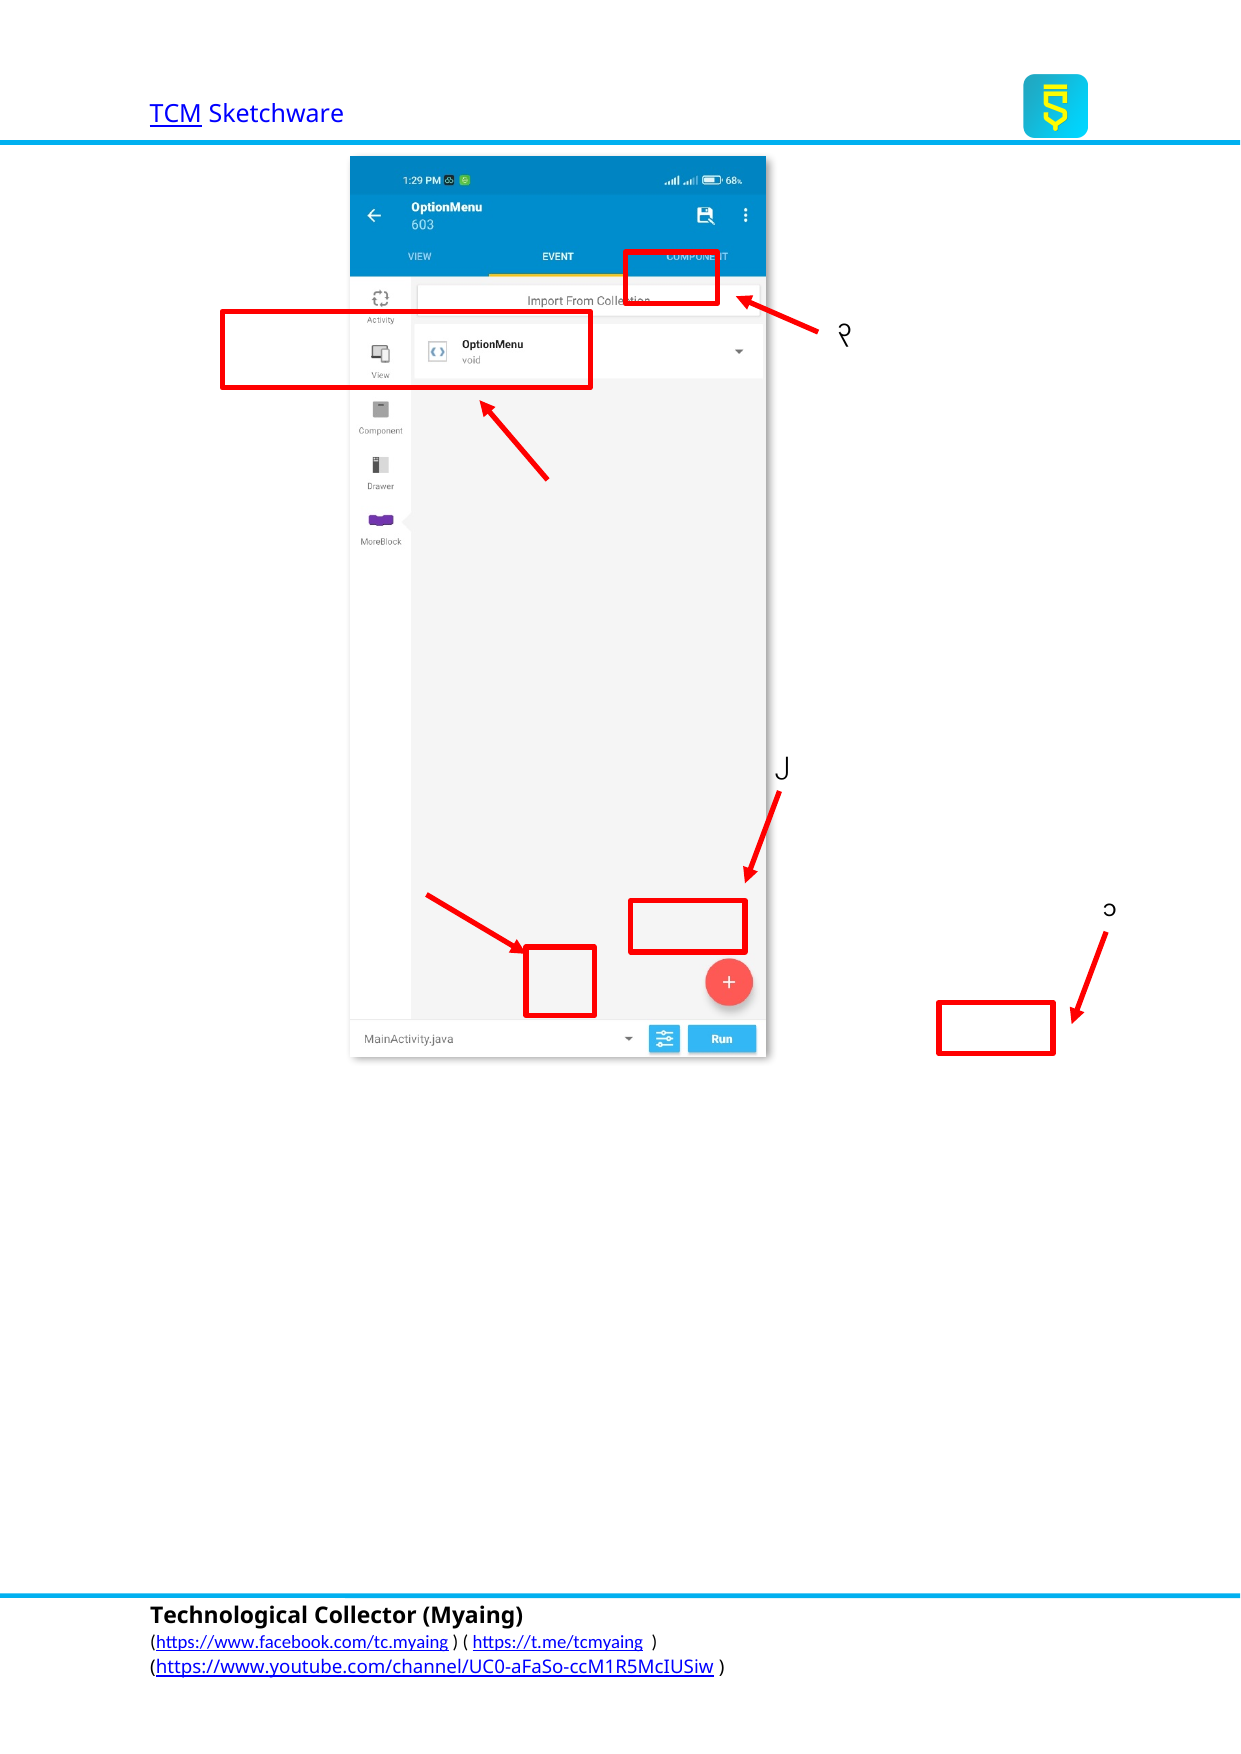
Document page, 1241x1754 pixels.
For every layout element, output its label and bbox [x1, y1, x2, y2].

picture [678, 255, 697, 259]
picture [460, 175, 470, 185]
picture [628, 277, 715, 301]
picture [665, 176, 679, 184]
picture [413, 177, 422, 183]
picture [426, 177, 440, 183]
picture [413, 253, 430, 260]
picture [543, 253, 572, 260]
picture [350, 314, 588, 385]
picture [1022, 73, 1088, 139]
picture [350, 274, 766, 1057]
picture [368, 211, 380, 221]
picture [444, 175, 454, 185]
picture [697, 208, 714, 224]
picture [684, 179, 697, 184]
picture [727, 177, 741, 184]
picture [701, 255, 715, 259]
picture [702, 176, 715, 185]
picture [412, 202, 482, 214]
